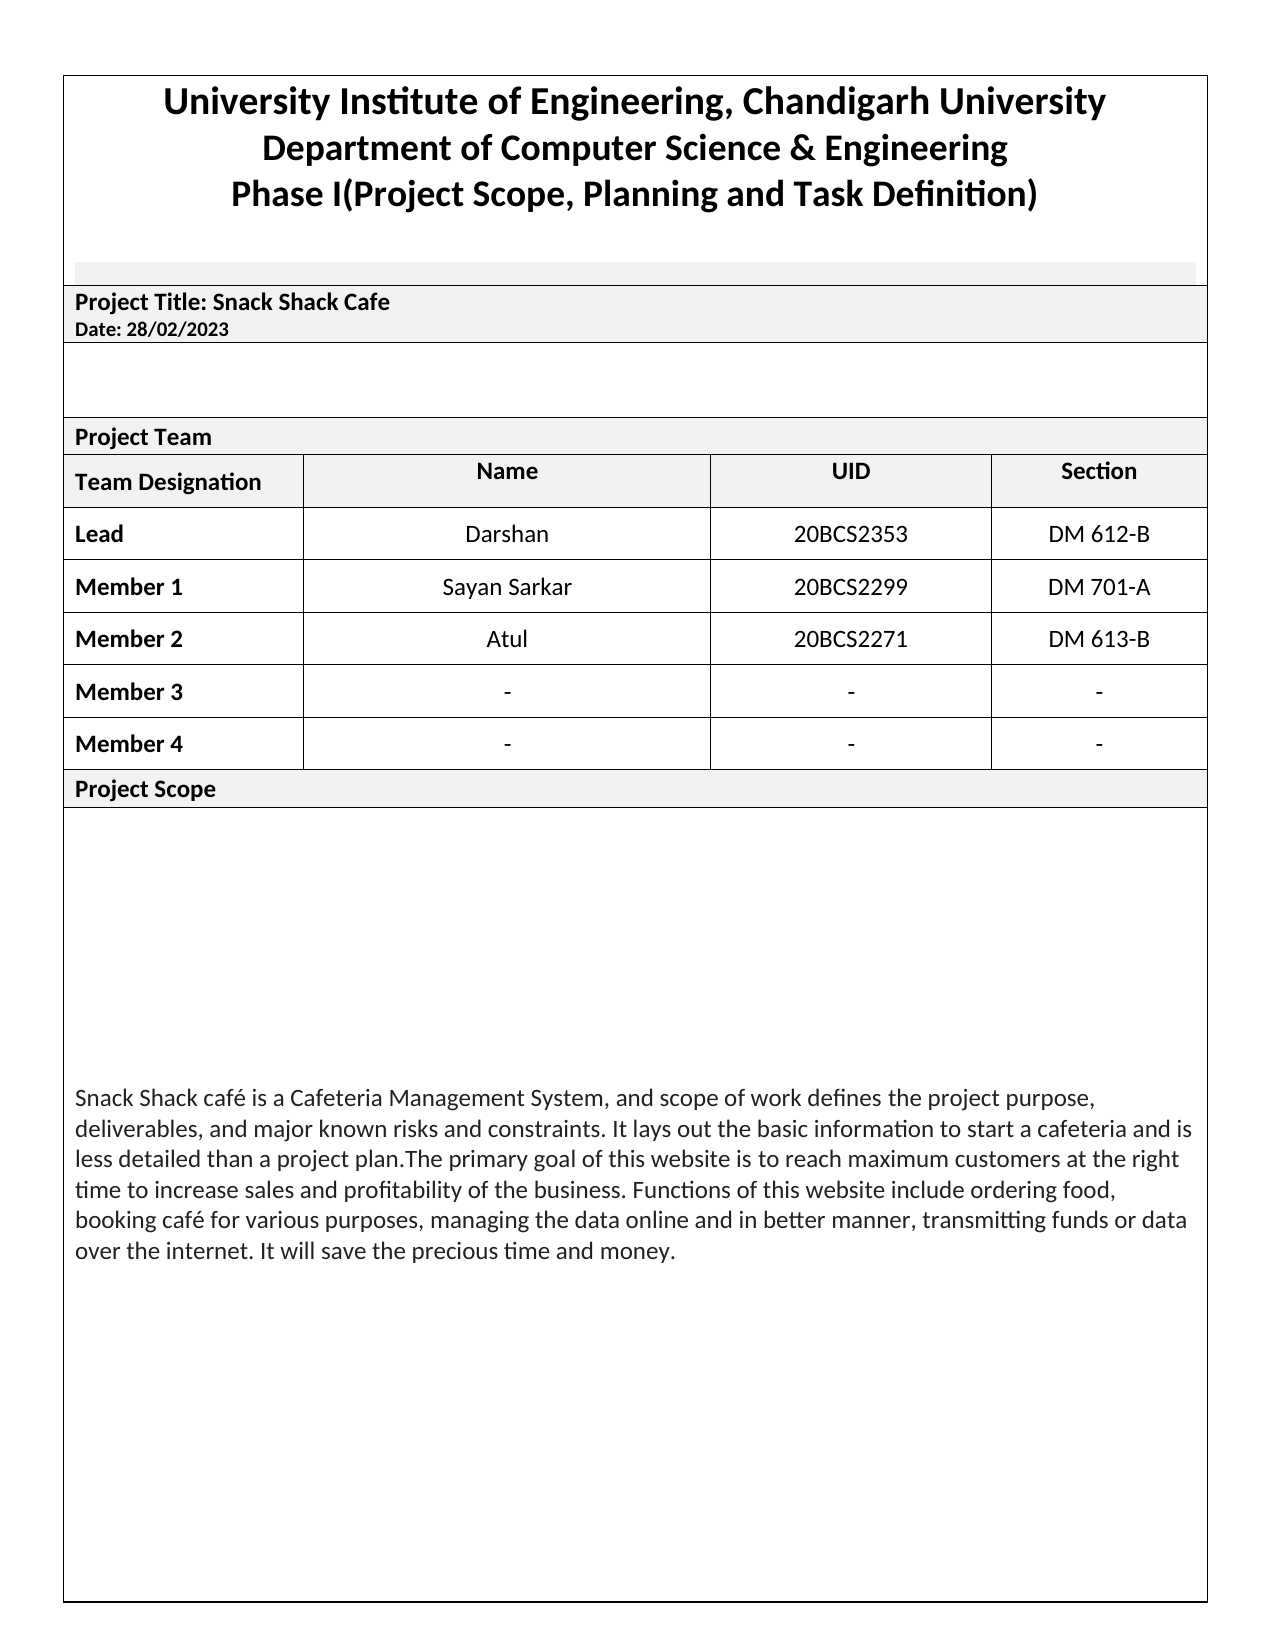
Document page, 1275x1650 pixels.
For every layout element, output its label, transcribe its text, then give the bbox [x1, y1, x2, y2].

table_cell Member 3 [64, 665, 303, 717]
table_cell Section [992, 455, 1207, 507]
table_cell - [992, 718, 1207, 769]
table_cell DM 612-B [992, 508, 1207, 559]
table_cell - [992, 665, 1207, 717]
table_cell - [711, 718, 991, 769]
table_cell - [304, 718, 710, 769]
table_cell Project Title: Snack Shack Cafe Date: 28/02/2023 [64, 286, 1207, 342]
table_cell DM 701-A [992, 560, 1207, 612]
table_cell 20BCS2271 [711, 613, 991, 664]
table_cell Project Team [64, 418, 1207, 454]
table_cell UID [711, 455, 991, 507]
table_cell - [711, 665, 991, 717]
table_cell Snack Shack café is a Cafeteria Management System, and scope of work defines the project purpose, deliverables, and major known risks and constraints. It lays out the basic information to start a cafeteria and is less detailed than a project plan.The primary goal of this website is to reach maximum customers at the right time to increase sales and profitability of the business. Functions of this website include ordering food, booking café for various purposes, managing the data online and in better manner, transmitting funds or data over the internet. It will save the precious time and money. [64, 808, 1207, 1601]
table_cell Name [304, 455, 710, 507]
table_cell Sayan Sarkar [304, 560, 710, 612]
table_cell Member 2 [64, 613, 303, 664]
table_cell - [304, 665, 710, 717]
table_cell Team Designation [64, 455, 303, 507]
table_cell Lead [64, 508, 303, 559]
table_cell 20BCS2299 [711, 560, 991, 612]
table_header University Institute of Engineering, Chandigarh University Department of Computer Science & Engineering Phase I(Project Scope, Planning and Task Definition) [64, 76, 1207, 285]
table_cell Member 1 [64, 560, 303, 612]
table_cell [64, 343, 1207, 417]
table_cell 20BCS2353 [711, 508, 991, 559]
table_cell DM 613-B [992, 613, 1207, 664]
table_cell Project Scope [64, 770, 1207, 807]
table_cell Darshan [304, 508, 710, 559]
table_cell Atul [304, 613, 710, 664]
table_cell Member 4 [64, 718, 303, 769]
